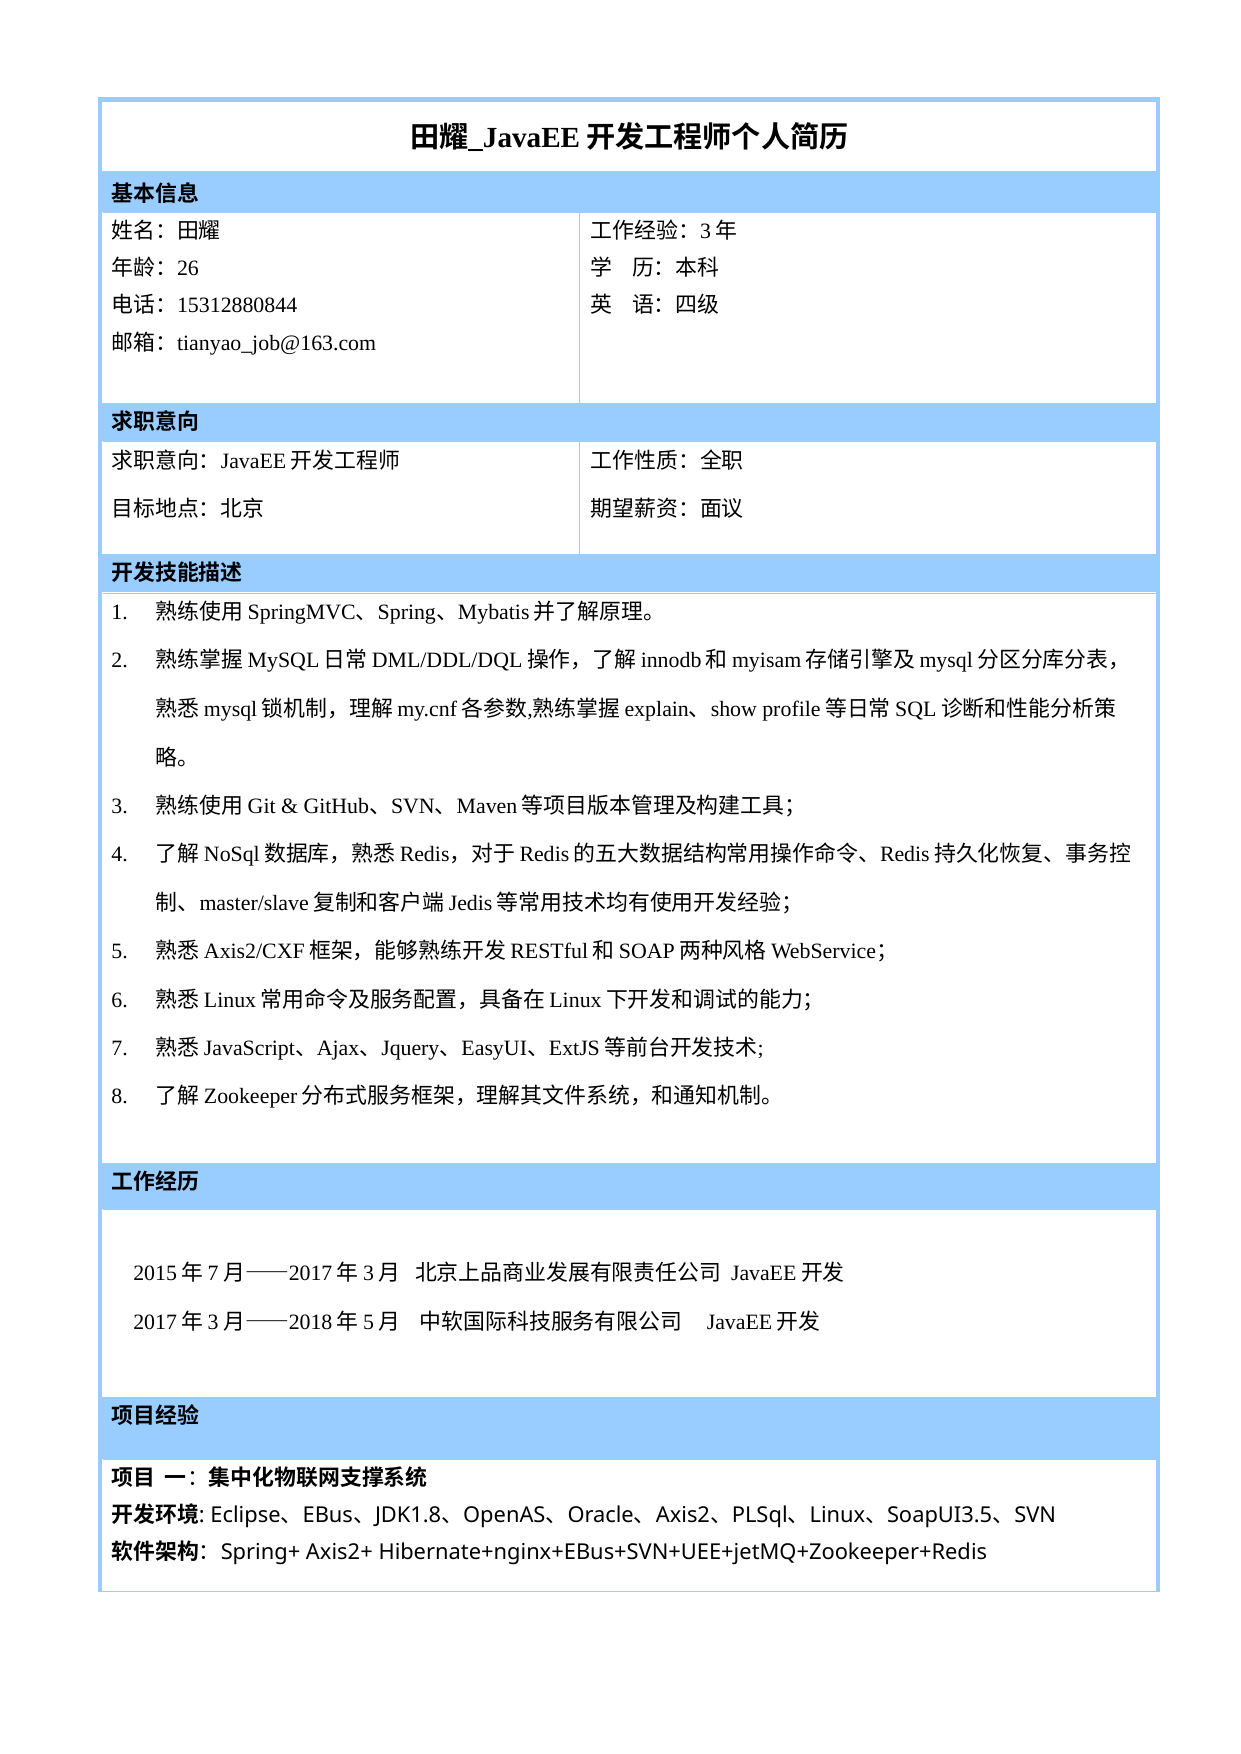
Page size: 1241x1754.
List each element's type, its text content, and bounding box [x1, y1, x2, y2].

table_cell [102, 1460, 1156, 1591]
table_cell 工作性质：全职 期望薪资：面议 [580, 442, 1156, 554]
table_cell 求职意向 [102, 404, 1156, 441]
table_cell 姓名：田耀 年龄：26 电话：15312880844 邮箱：tianyao_job@163.com [102, 213, 579, 402]
table_cell 基本信息 [102, 172, 1156, 212]
table_cell 求职意向：JavaEE开发工程师 目标地点：北京 [102, 442, 579, 554]
table_cell 2015年7月——2017年3月 北京上品商业发展有限责任公司 JavaEE开发 2017年3月——2018年5月 中软国际科技服务有限公司 JavaEE开发 [102, 1210, 1156, 1397]
table_cell 项目经验 [102, 1398, 1156, 1459]
table_cell 开发技能描述 [102, 555, 1156, 592]
table_cell 工作经验：3年 学 历：本科 英 语：四级 [580, 213, 1156, 402]
table_cell 工作经历 [102, 1164, 1156, 1209]
table_cell 熟练使用SpringMVC、Spring、Mybatis并了解原理。 熟练掌握MySQL日常DML/DDL/DQL操作，了解innodb和myisam存储引擎及mysql分区分库分表，熟悉mysql锁机制，理解my.cnf各参数,熟练掌握explain、show profile等日常SQL诊断和性能分析策略。 熟练使用Git & GitHub、SVN、Maven等项目版本管理及构建工具； 了解NoSql数据库，熟悉Redis，对于Redis的五大数据结构常用操作命令、Redis持久化恢复、事务控制、master/slave复制和客户端Jedis等常用技术均有使用开发经验； 熟悉Axis2/CXF框架，能够熟练开发RESTful和SOAP两种风格WebService； 熟悉Linux常用命令及服务配置，具备在Linux下开发和调试的能力； 熟悉JavaScript、Ajax、Jquery、EasyUI、ExtJS等前台开发技术; 了解Zookeeper分布式服务框架，理解其文件系统，和通知机制。 [102, 594, 1156, 1163]
table_header 田耀_JavaEE开发工程师个人简历 [102, 102, 1156, 171]
